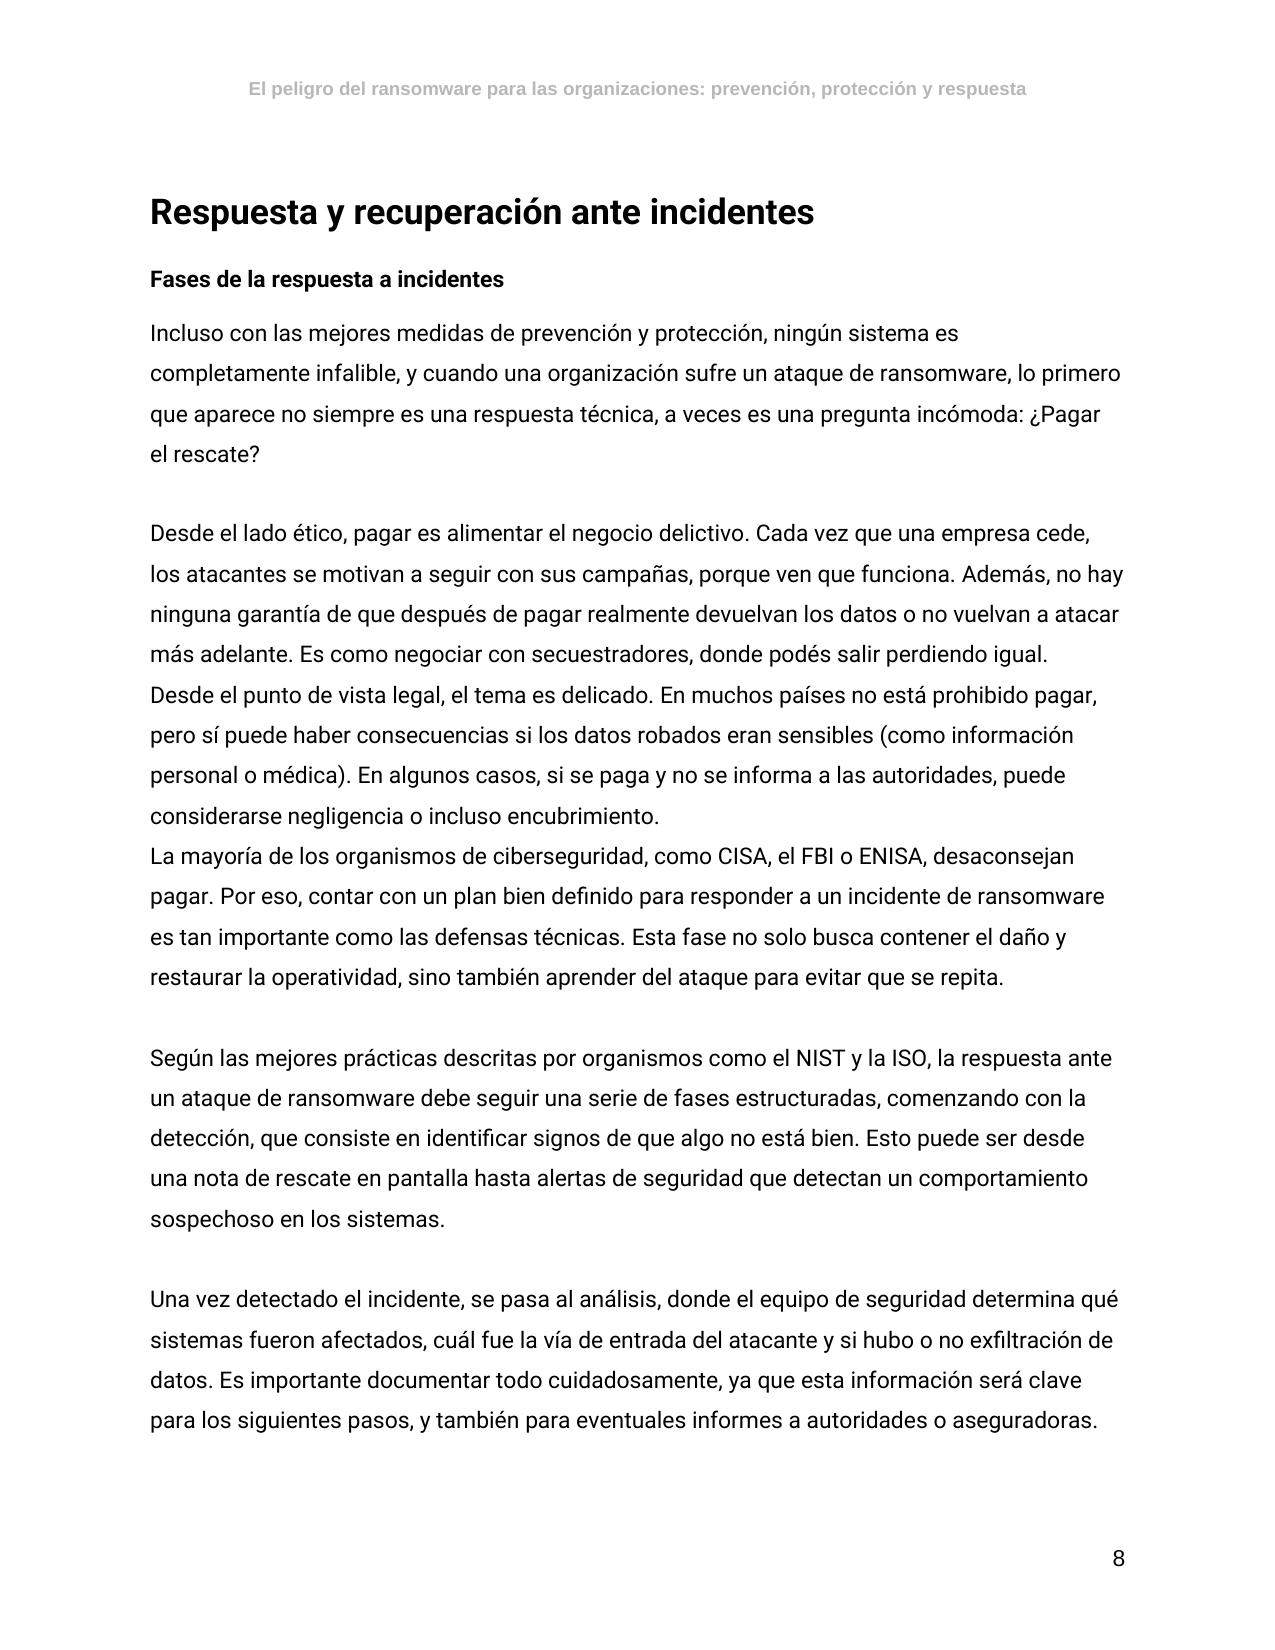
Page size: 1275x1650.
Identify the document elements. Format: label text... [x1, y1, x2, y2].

text Desde el punto de vista legal, el tema es delicado. En muchos países no está prohibido pagar, pero sí puede haber consecuencias si los datos robados eran sensibles (como información personal o médica). En algunos casos, si se paga y no se informa a las autoridades, puede considerarse negligencia o incluso encubrimiento. [150, 682, 1125, 830]
text La mayoría de los organismos de ciberseguridad, como CISA, el FBI o ENISA, desaconsejan pagar. Por eso, contar con un plan bien definido para responder a un incidente de ransomware es tan importante como las defensas técnicas. Esta fase no solo busca contener el daño y restaurar la operatividad, sino también aprender del ataque para evitar que se repita. [150, 843, 1125, 991]
text Desde el lado ético, pagar es alimentar el negocio delictivo. Cada vez que una empresa cede, los atacantes se motivan a seguir con sus campañas, porque ven que funciona. Además, no hay ninguna garantía de que después de pagar realmente devuelvan los datos o no vuelvan a atacar más adelante. Es como negociar con secuestradores, donde podés salir perdiendo igual. [150, 521, 1125, 668]
subtitle Respuesta y recuperación ante incidentes [150, 192, 1125, 233]
text Incluso con las mejores medidas de prevención y protección, ningún sistema es completamente infalible, y cuando una organización sufre un ataque de ransomware, lo primero que aparece no siempre es una respuesta técnica, a veces es una pregunta incómoda: ¿Pagar el rescate? [150, 320, 1125, 507]
text Una vez detectado el incidente, se pasa al análisis, donde el equipo de seguridad determina qué sistemas fueron afectados, cuál fue la vía de entrada del atacante y si hubo o no exfiltración de datos. Es importante documentar todo cuidadosamente, ya que esta información será clave para los siguientes pasos, y también para eventuales informes a autoridades o aseguradoras. [150, 1287, 1125, 1434]
text Fases de la respuesta a incidentes [150, 266, 1125, 293]
text Según las mejores prácticas descritas por organismos como el NIST y la ISO, la respuesta ante un ataque de ransomware debe seguir una serie de fases estructuradas, comenzando con la detección, que consiste en identificar signos de que algo no está bien. Esto puede ser desde una nota de rescate en pantalla hasta alertas de seguridad que detectan un comportamiento sospechoso en los sistemas. [150, 1045, 1125, 1233]
